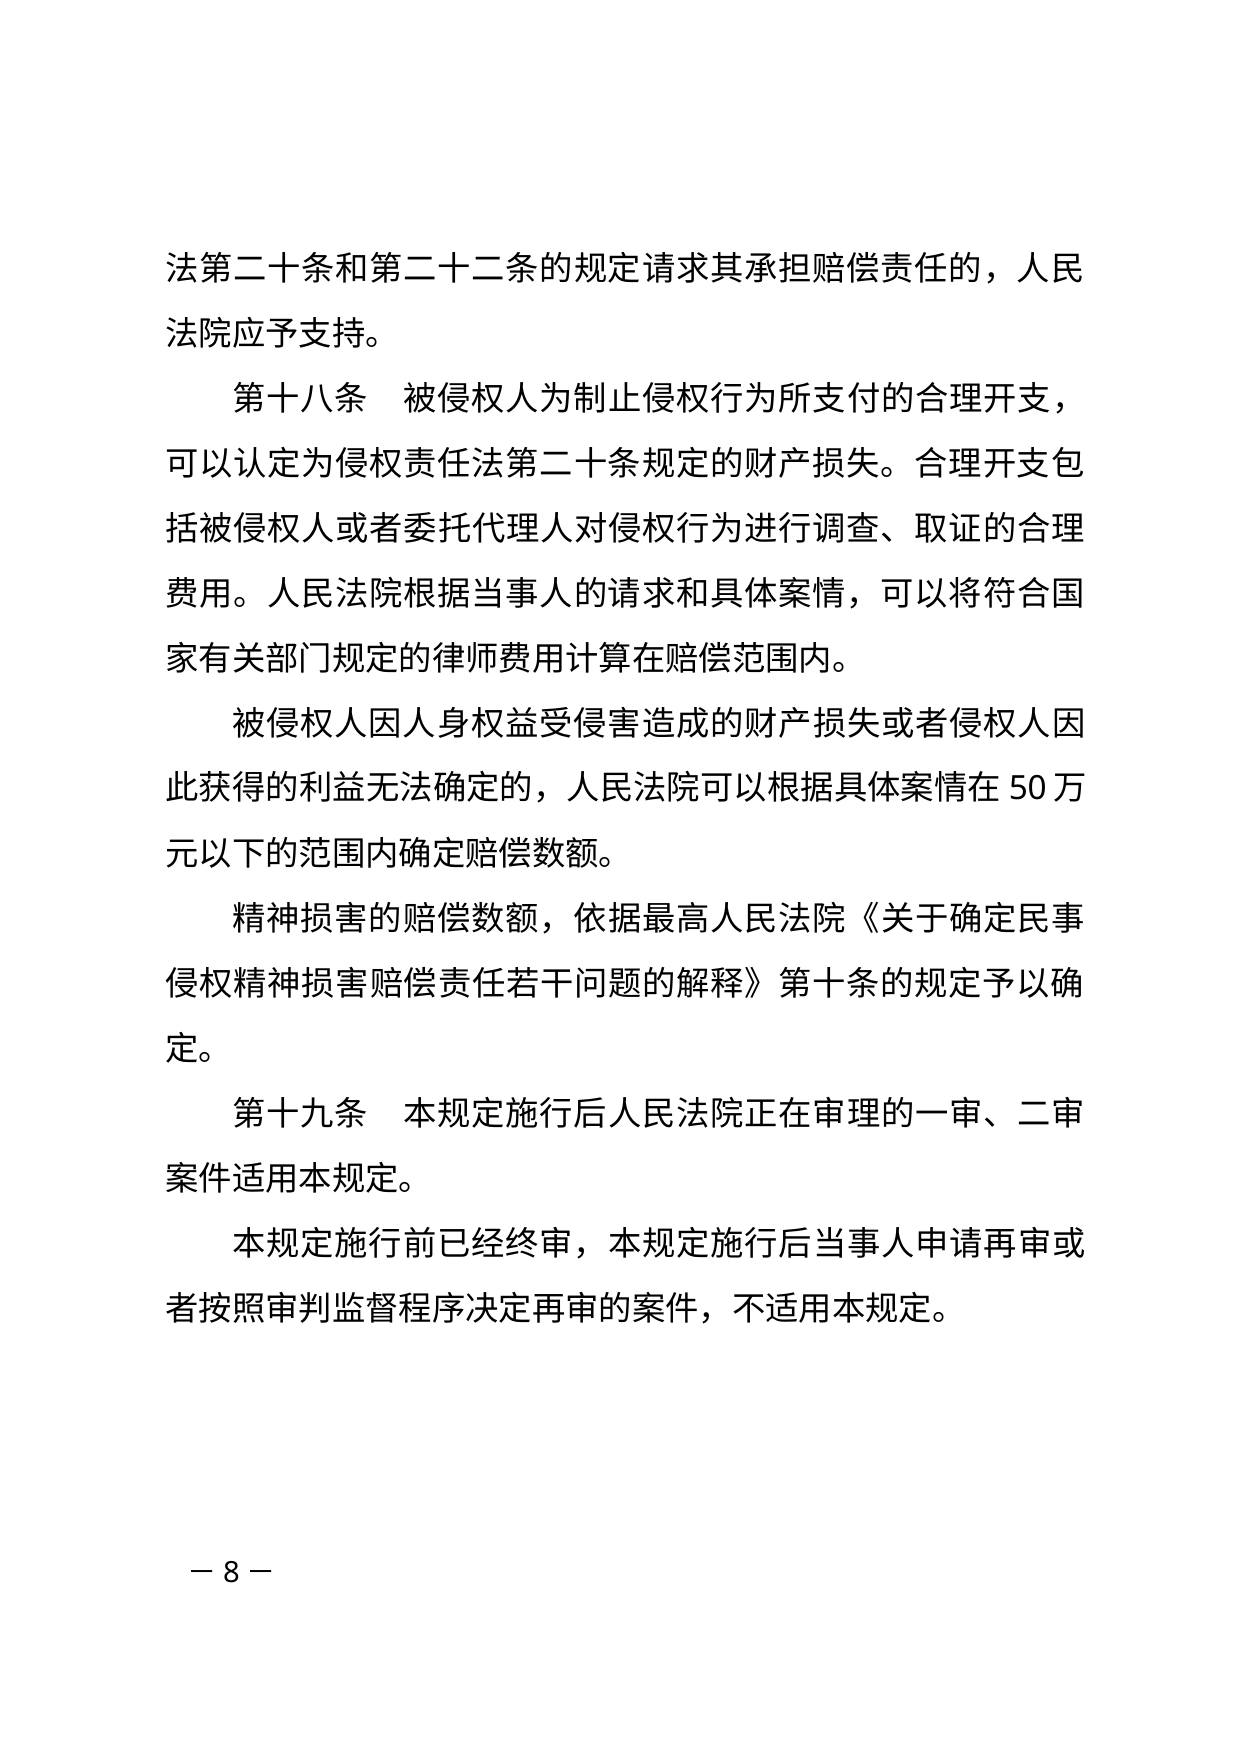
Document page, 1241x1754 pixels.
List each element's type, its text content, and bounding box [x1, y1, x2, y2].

text 第十八条 被侵权人为制止侵权行为所支付的合理开支，可以认定为侵权责任法第二十条规定的财产损失。合理开支包括被侵权人或者委托代理人对侵权行为进行调查、取证的合理费用。人民法院根据当事人的请求和具体案情，可以将符合国家有关部门规定的律师费用计算在赔偿范围内。 [165, 363, 1087, 688]
text 被侵权人因人身权益受侵害造成的财产损失或者侵权人因此获得的利益无法确定的，人民法院可以根据具体案情在50万元以下的范围内确定赔偿数额。 [165, 688, 1087, 883]
text 精神损害的赔偿数额，依据最高人民法院《关于确定民事侵权精神损害赔偿责任若干问题的解释》第十条的规定予以确定。 [165, 883, 1087, 1078]
text 第十九条 本规定施行后人民法院正在审理的一审、二审案件适用本规定。 [165, 1078, 1087, 1208]
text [165, 233, 1087, 363]
text 本规定施行前已经终审，本规定施行后当事人申请再审或者按照审判监督程序决定再审的案件，不适用本规定。 [165, 1208, 1087, 1338]
